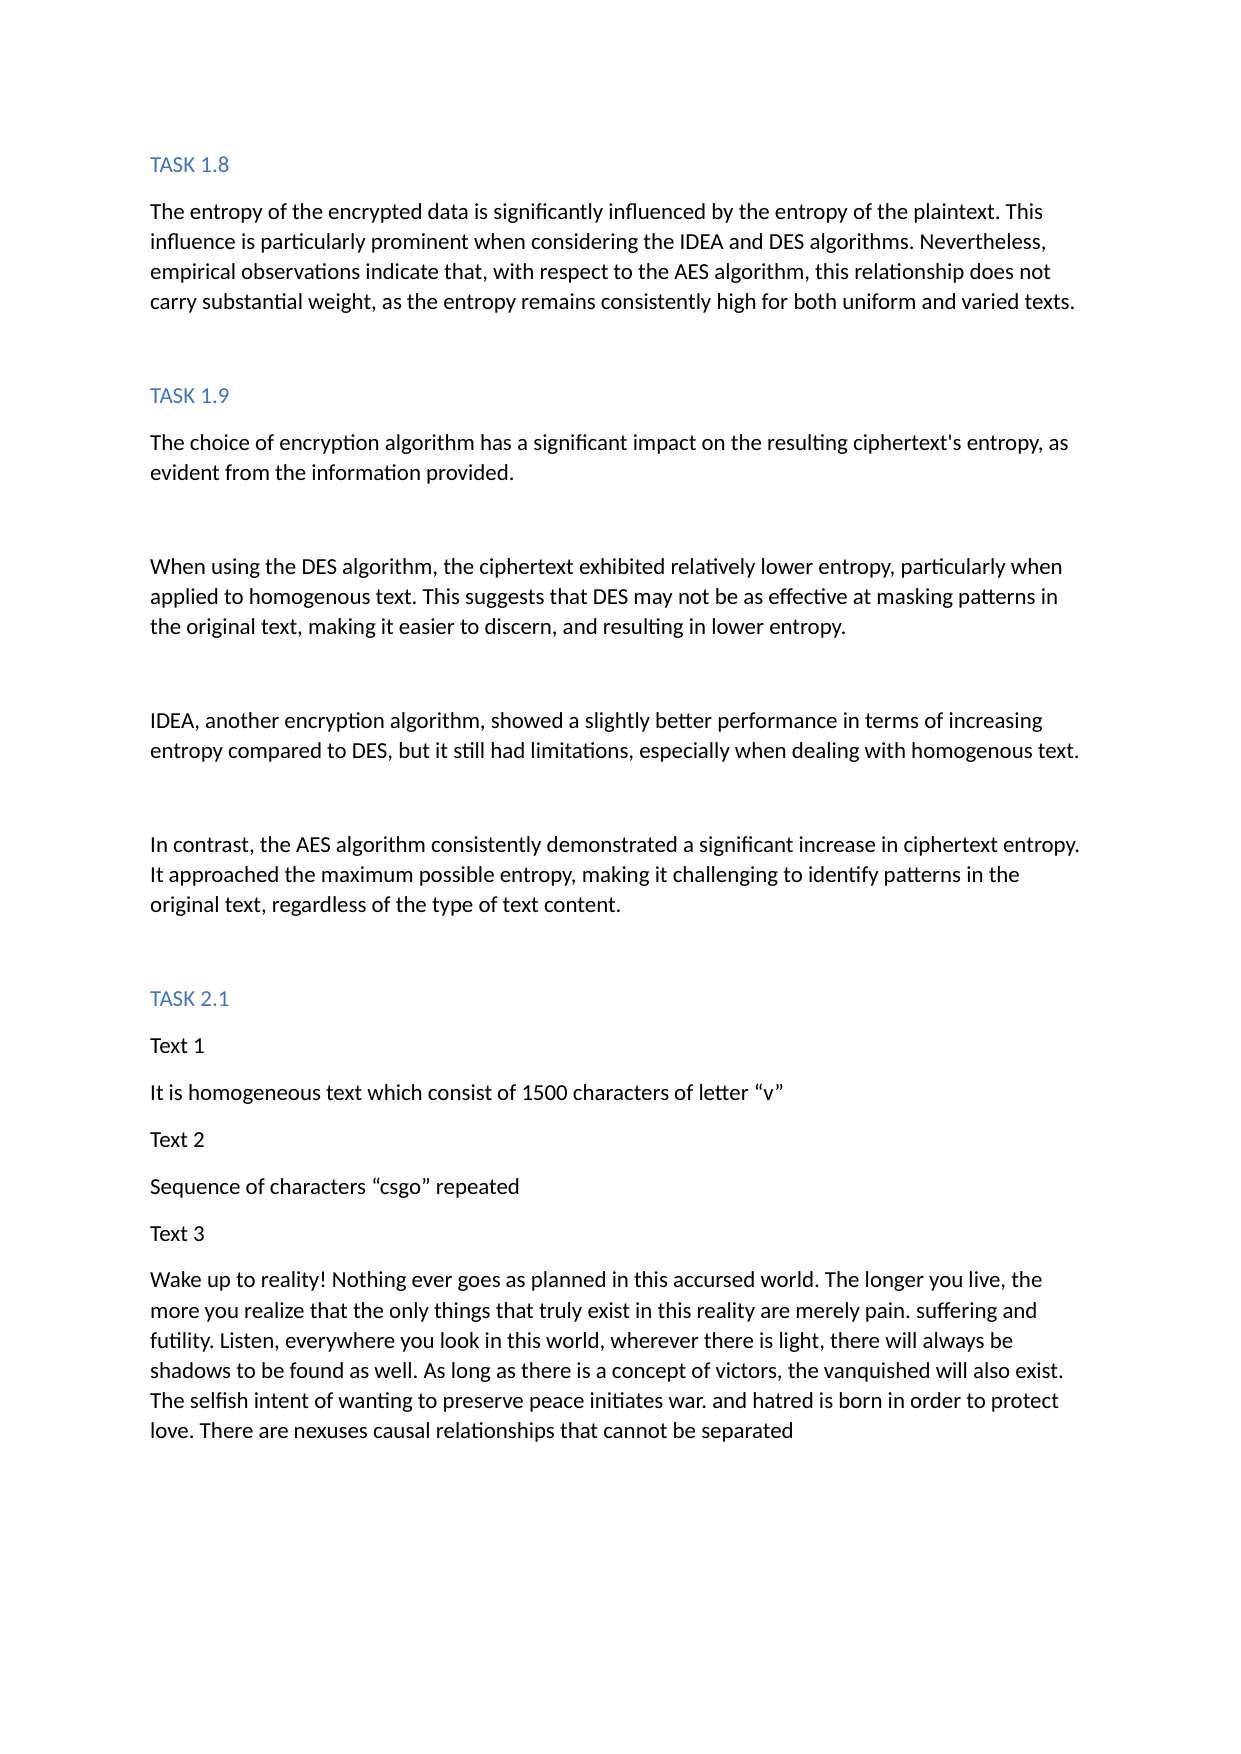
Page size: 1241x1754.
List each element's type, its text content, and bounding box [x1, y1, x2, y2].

text The entropy of the encrypted data is significantly influenced by the entropy of the plaintext. This influence is particularly prominent when considering the IDEA and DES algorithms. Nevertheless, empirical observations indicate that, with respect to the AES algorithm, this relationship does not carry substantial weight, as the entropy remains consistently high for both uniform and varied texts. [150, 197, 1090, 316]
text Wake up to reality! Nothing ever goes as planned in this accursed world. The longer you live, the more you realize that the only things that truly exist in this reality are merely pain. suffering and futility. Listen, everywhere you look in this world, wherever there is light, there will always be shadows to be found as well. As long as there is a concept of victors, the vanquished will also exist. The selfish intent of wanting to preserve peace initiates war. and hatred is born in order to protect love. There are nexuses causal relationships that cannot be separated [150, 1266, 1090, 1445]
text In contrast, the AES algorithm consistently demonstrated a significant increase in ciphertext entropy. It approached the maximum possible entropy, making it challenging to identify patterns in the original text, regardless of the type of text content. [150, 830, 1090, 919]
text Text 1 [150, 1031, 1090, 1059]
text TASK 1.9 [150, 381, 1090, 409]
text TASK 2.1 [150, 984, 1090, 1012]
text It is homogeneous text which consist of 1500 characters of letter “v” [150, 1078, 1090, 1106]
text The choice of encryption algorithm has a significant impact on the resulting ciphertext's entropy, as evident from the information provided. [150, 428, 1090, 486]
text When using the DES algorithm, the ciphertext exhibited relatively lower entropy, particularly when applied to homogenous text. This suggests that DES may not be as effective at masking patterns in the original text, making it easier to discern, and resulting in lower entropy. [150, 552, 1090, 641]
text Text 3 [150, 1219, 1090, 1247]
text Sequence of characters “csgo” repeated [150, 1172, 1090, 1200]
text Text 2 [150, 1125, 1090, 1153]
text TASK 1.8 [150, 150, 1090, 178]
text IDEA, another encryption algorithm, showed a slightly better performance in terms of increasing entropy compared to DES, but it still had limitations, especially when dealing with homogenous text. [150, 706, 1090, 764]
